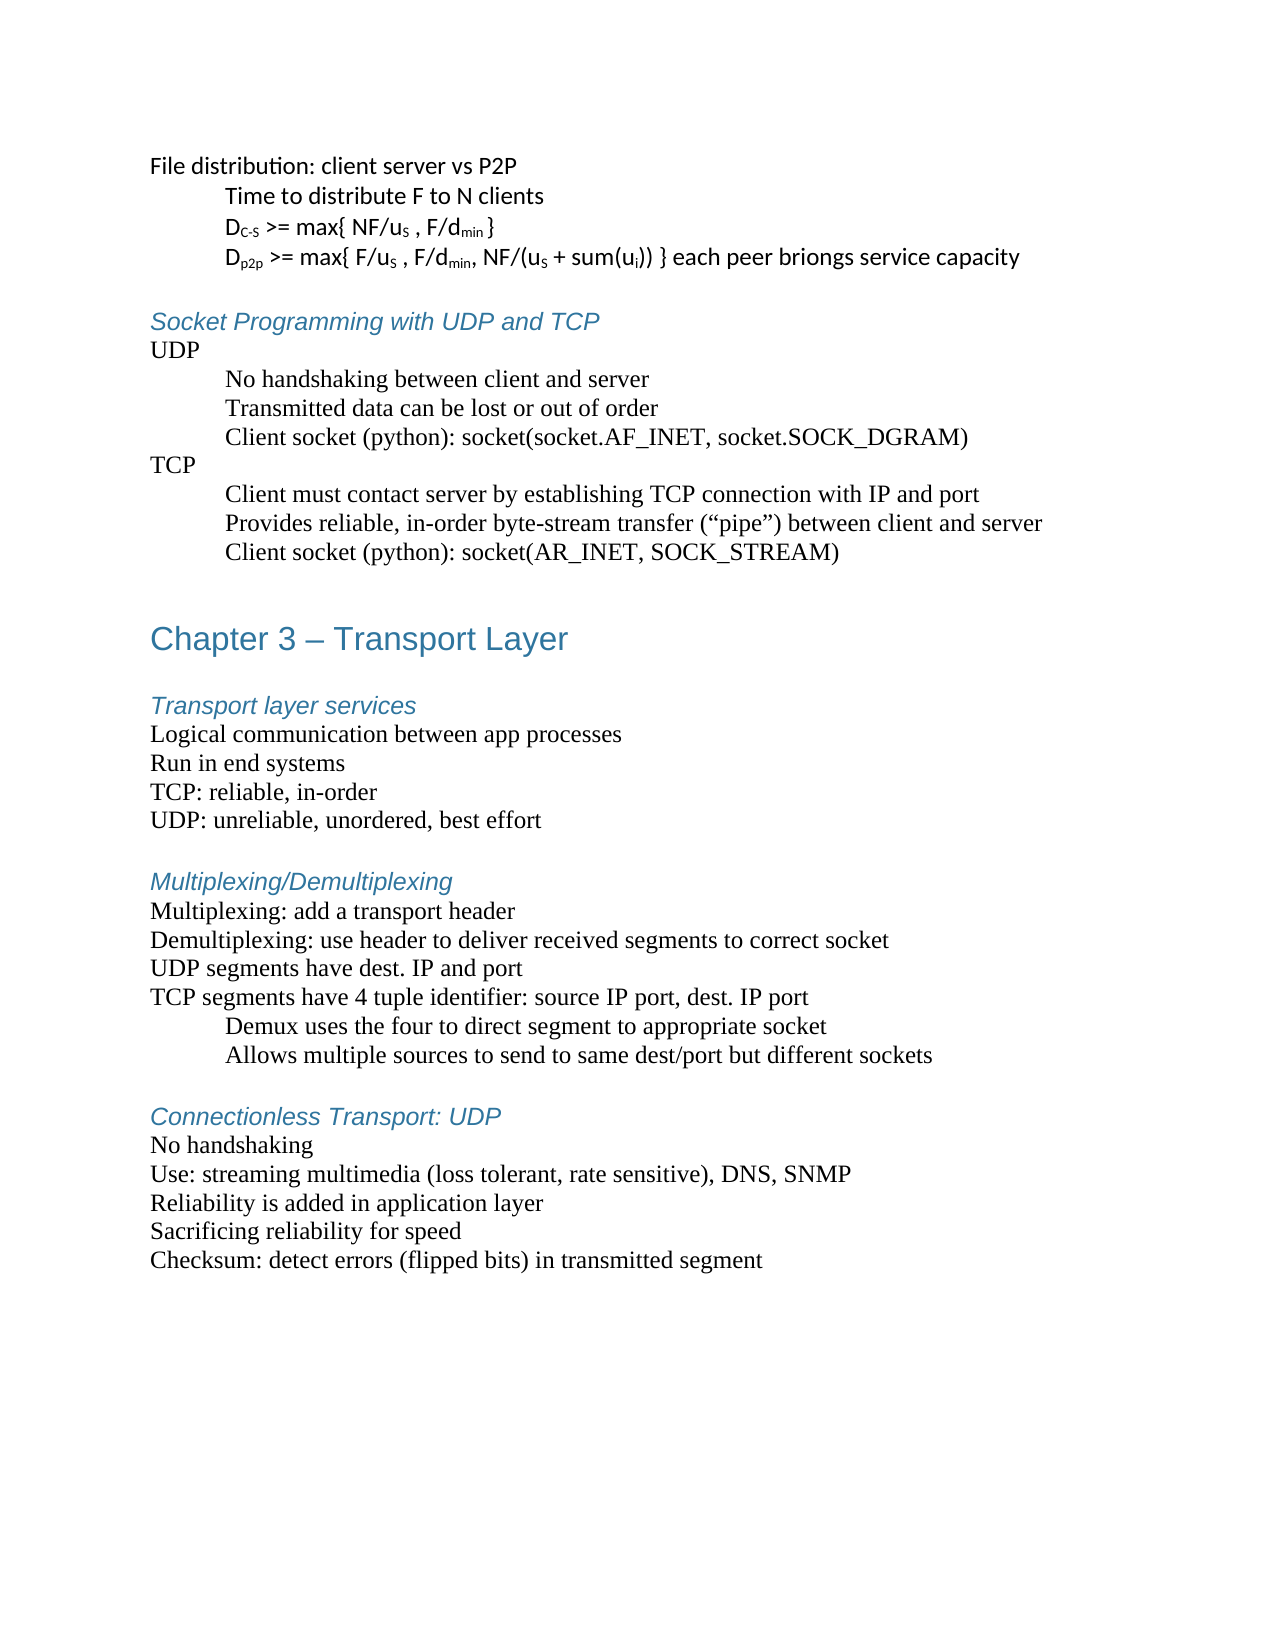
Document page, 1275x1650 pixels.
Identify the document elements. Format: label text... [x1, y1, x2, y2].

text No handshaking between client and server [150, 364, 1125, 393]
text UDP segments have dest. IP and port [150, 953, 1125, 982]
text Use: streaming multimedia (loss tolerant, rate sensitive), DNS, SNMP [150, 1159, 1125, 1188]
text Multiplexing: add a transport header [150, 896, 1125, 925]
text TCP segments have 4 tuple identifier: source IP port, dest. IP port [150, 982, 1125, 1011]
text Run in end systems [150, 748, 1125, 777]
text Client socket (python): socket(socket.AF_INET, socket.SOCK_DGRAM) [150, 422, 1125, 451]
subtitle Chapter 3 – Transport Layer [150, 619, 1125, 658]
text Transmitted data can be lost or out of order [150, 393, 1125, 422]
text Checksum: detect errors (flipped bits) in transmitted segment [150, 1245, 1125, 1274]
text UDP [150, 336, 1125, 364]
text Sacrificing reliability for speed [150, 1216, 1125, 1245]
text Time to distribute F to N clients [150, 181, 1125, 211]
text DC-S >= max{ NF/uS , F/dmin } [150, 211, 1125, 242]
text File distribution: client server vs P2P [150, 150, 1125, 181]
text Logical communication between app processes [150, 719, 1125, 748]
text TCP: reliable, in-order [150, 777, 1125, 806]
text Demux uses the four to direct segment to appropriate socket [150, 1011, 1125, 1040]
text UDP: unreliable, unordered, best effort [150, 806, 1125, 834]
text No handshaking [150, 1130, 1125, 1159]
subtitle Connectionless Transport: UDP [150, 1101, 1125, 1130]
text Client socket (python): socket(AR_INET, SOCK_STREAM) [150, 537, 1125, 566]
text TCP [150, 451, 1125, 479]
text Dp2p >= max{ F/uS , F/dmin, NF/(uS + sum(ui)) } each peer briongs service capacity [150, 242, 1125, 272]
text Reliability is added in application layer [150, 1188, 1125, 1216]
subtitle Multiplexing/Demultiplexing [150, 867, 1125, 896]
text Provides reliable, in-order byte-stream transfer (“pipe”) between client and server [150, 508, 1125, 537]
text Allows multiple sources to send to same dest/port but different sockets [150, 1040, 1125, 1068]
text Demultiplexing: use header to deliver received segments to correct socket [150, 925, 1125, 953]
text Client must contact server by establishing TCP connection with IP and port [150, 479, 1125, 508]
subtitle Socket Programming with UDP and TCP [150, 307, 1125, 336]
subtitle Transport layer services [150, 691, 1125, 719]
